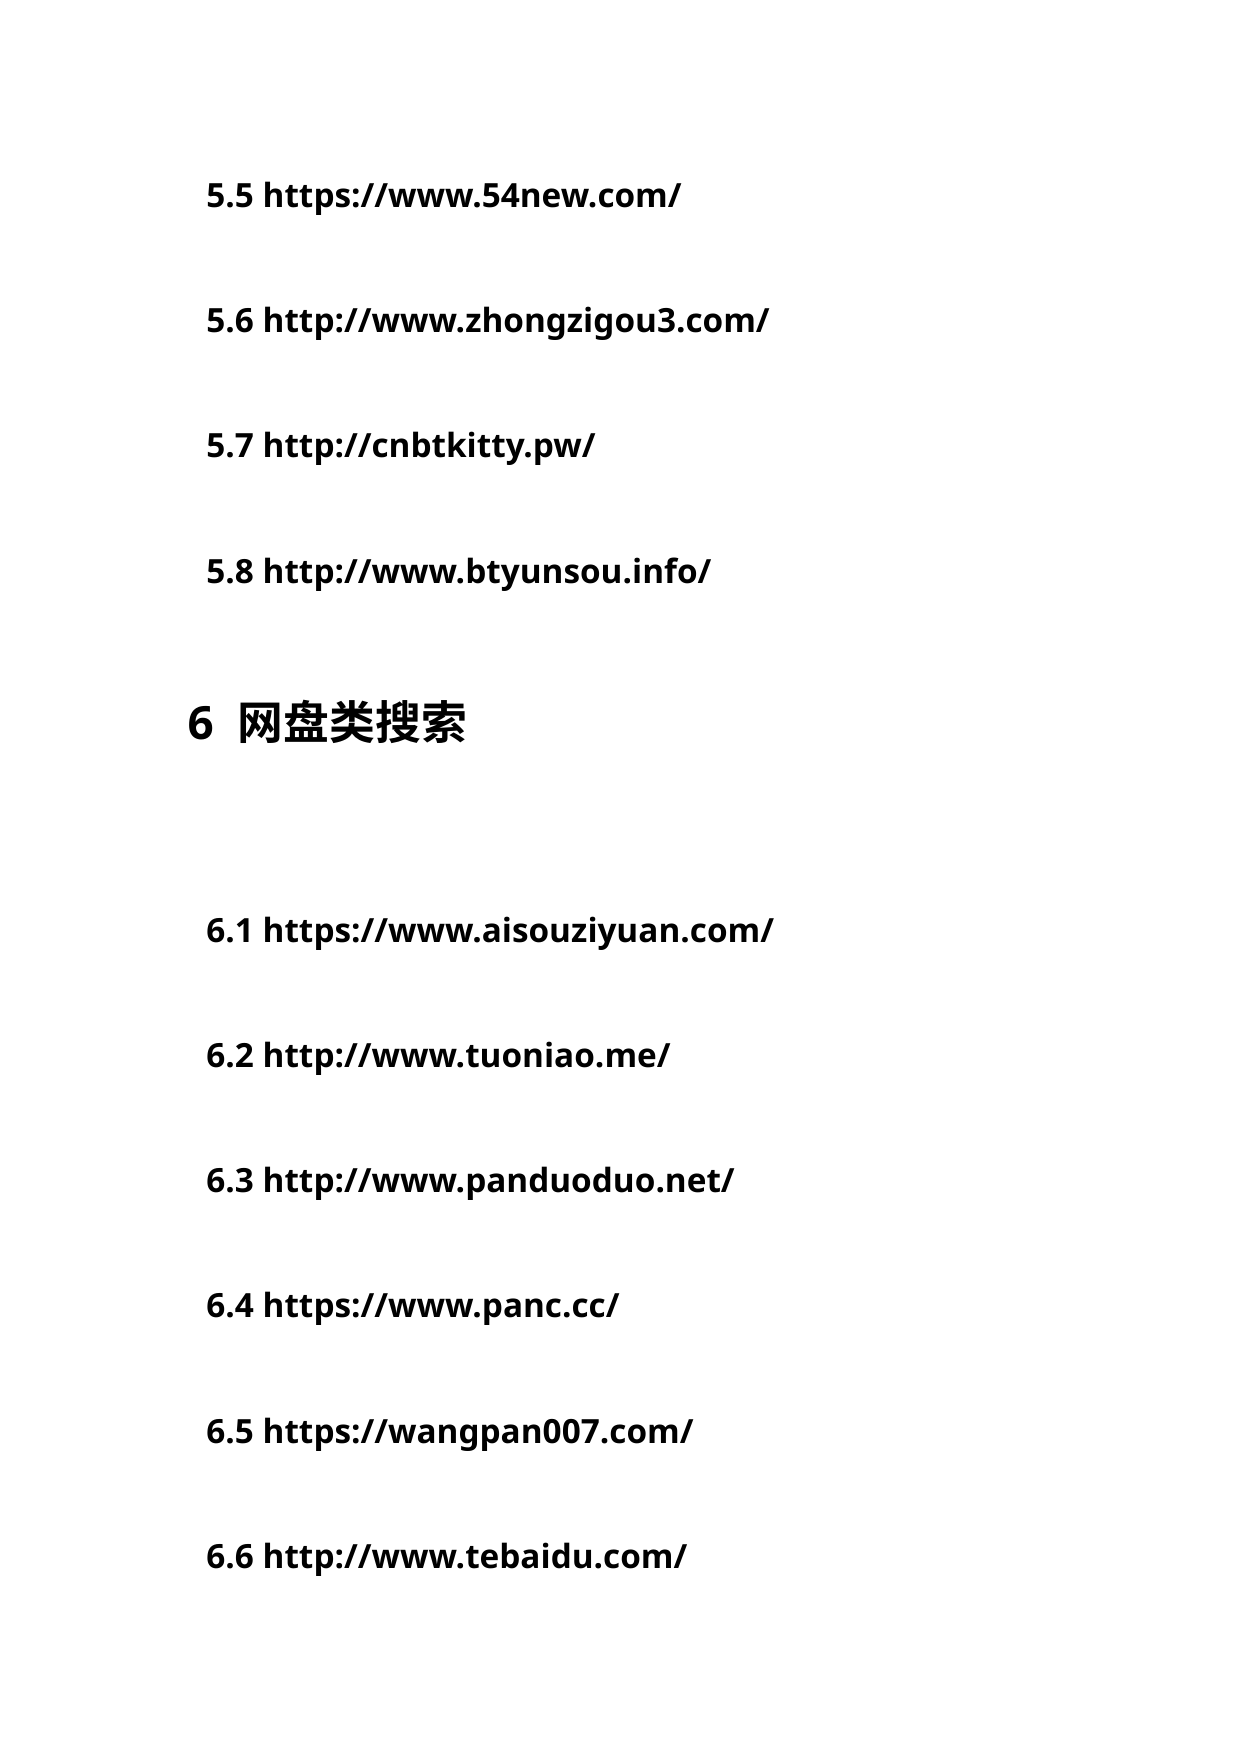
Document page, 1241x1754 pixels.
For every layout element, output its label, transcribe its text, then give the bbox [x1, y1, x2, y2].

text 网盘类搜索 [187, 671, 1053, 769]
text https://www.aisouziyuan.com/ [206, 897, 1053, 962]
text http://www.tebaidu.com/ [206, 1523, 1053, 1588]
text https://wangpan007.com/ [206, 1398, 1053, 1463]
text http://www.panduoduo.net/ [206, 1147, 1053, 1212]
text http://www.tuoniao.me/ [206, 1022, 1053, 1087]
text https://www.panc.cc/ [206, 1272, 1053, 1337]
text http://www.zhongzigou3.com/ [206, 287, 1053, 352]
text http://www.btyunsou.info/ [206, 538, 1053, 603]
text http://cnbtkitty.pw/ [206, 412, 1053, 477]
text https://www.54new.com/ [206, 162, 1053, 227]
